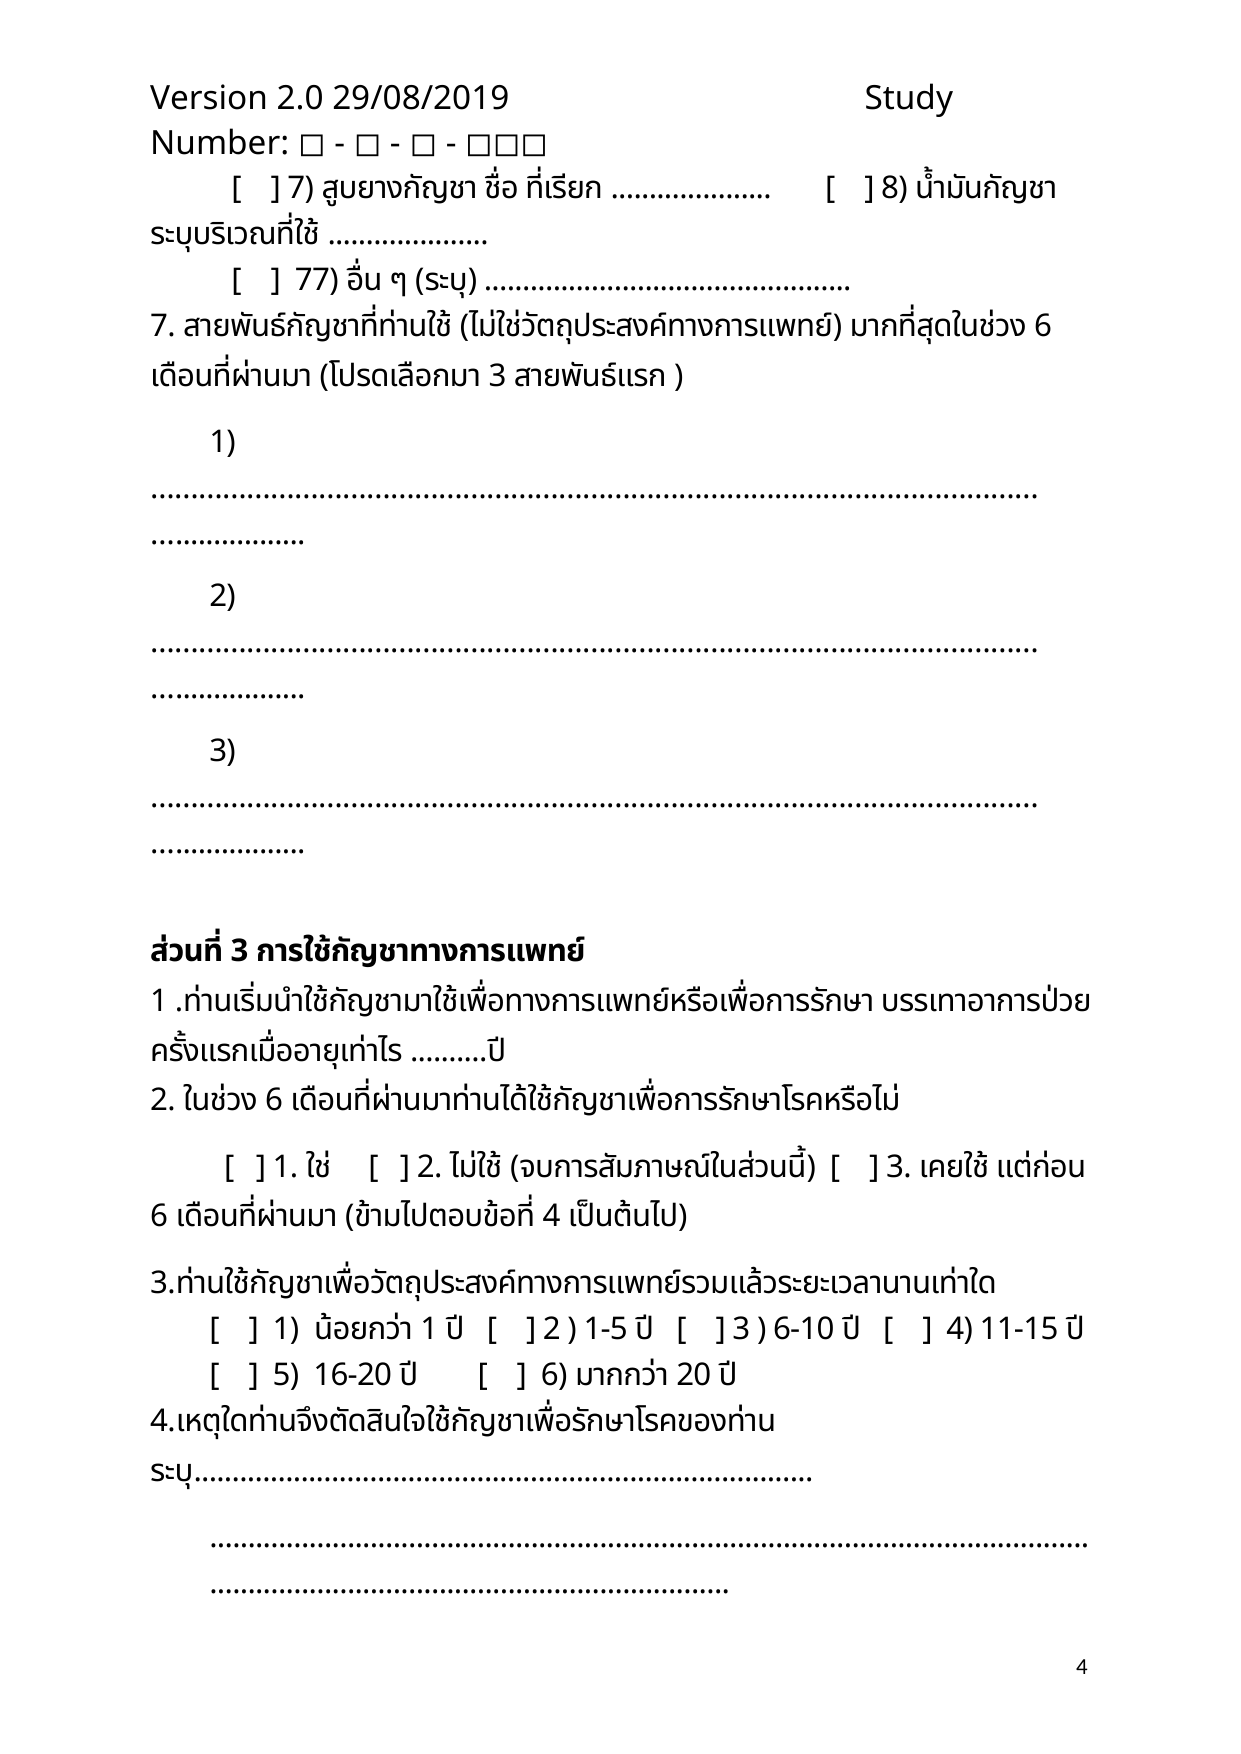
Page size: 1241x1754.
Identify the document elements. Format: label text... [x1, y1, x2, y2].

text [ ] 7) สูบยางกัญชา ชื่อ ที่เรียก ..................... [ ] 8) น้ำมันกัญชา ระบุบริเวณที่ใช้ ..................... [150, 164, 1090, 257]
text [ ] 5) 16-20 ปี [ ] 6) มากกว่า 20 ปี [209, 1352, 1090, 1398]
text [ ] 77) อื่น ๆ (ระบุ) ................................................ [150, 257, 1090, 303]
text ส่วนที่ 3 การใช้กัญชาทางการแพทย์ [150, 928, 1090, 974]
text 2) ……………………………………………………………………………………………………................. [150, 573, 1090, 708]
text [ ] 1. ใช่ [ ] 2. ไม่ใช้ (จบการสัมภาษณ์ในส่วนนี้) [ ] 3. เคยใช้ แต่ก่อน 6 เดือนที่ผ่านมา (ข้ามไปตอบข้อที่ 4 เป็นต้นไป) [150, 1144, 1090, 1239]
text 3) ……………………………………………………………………………………………………................. [150, 728, 1090, 862]
text [ ] 1) น้อยกว่า 1 ปี [ ] 2 ) 1-5 ปี [ ] 3 ) 6-10 ปี [ ] 4) 11-15 ปี [209, 1306, 1090, 1352]
text 7. สายพันธ์กัญชาที่ท่านใช้ (ไม่ใช่วัตถุประสงค์ทางการแพทย์) มากที่สุดในช่วง 6 เดือนที่ผ่านมา (โปรดเลือกมา 3 สายพันธ์แรก ) [150, 303, 1090, 399]
text 1 .ท่านเริ่มนำใช้กัญชามาใช้เพื่อทางการแพทย์หรือเพื่อการรักษา บรรเทาอาการป่วยครั้งแรกเมื่ออายุเท่าไร ..........ปี [150, 978, 1090, 1074]
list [209, 1514, 1090, 1603]
text 2. ในช่วง 6 เดือนที่ผ่านมาท่านได้ใช้กัญชาเพื่อการรักษาโรคหรือไม่ [150, 1077, 1090, 1123]
text 4.เหตุใดท่านจึงตัดสินใจใช้กัญชาเพื่อรักษาโรคของท่าน ระบุ................................................................................. [150, 1398, 1090, 1494]
text 3.ท่านใช้กัญชาเพื่อวัตถุประสงค์ทางการแพทย์รวมแล้วระยะเวลานานเท่าใด [150, 1260, 1090, 1306]
text 1) ……………………………………………………………………………………………………................. [150, 419, 1090, 553]
